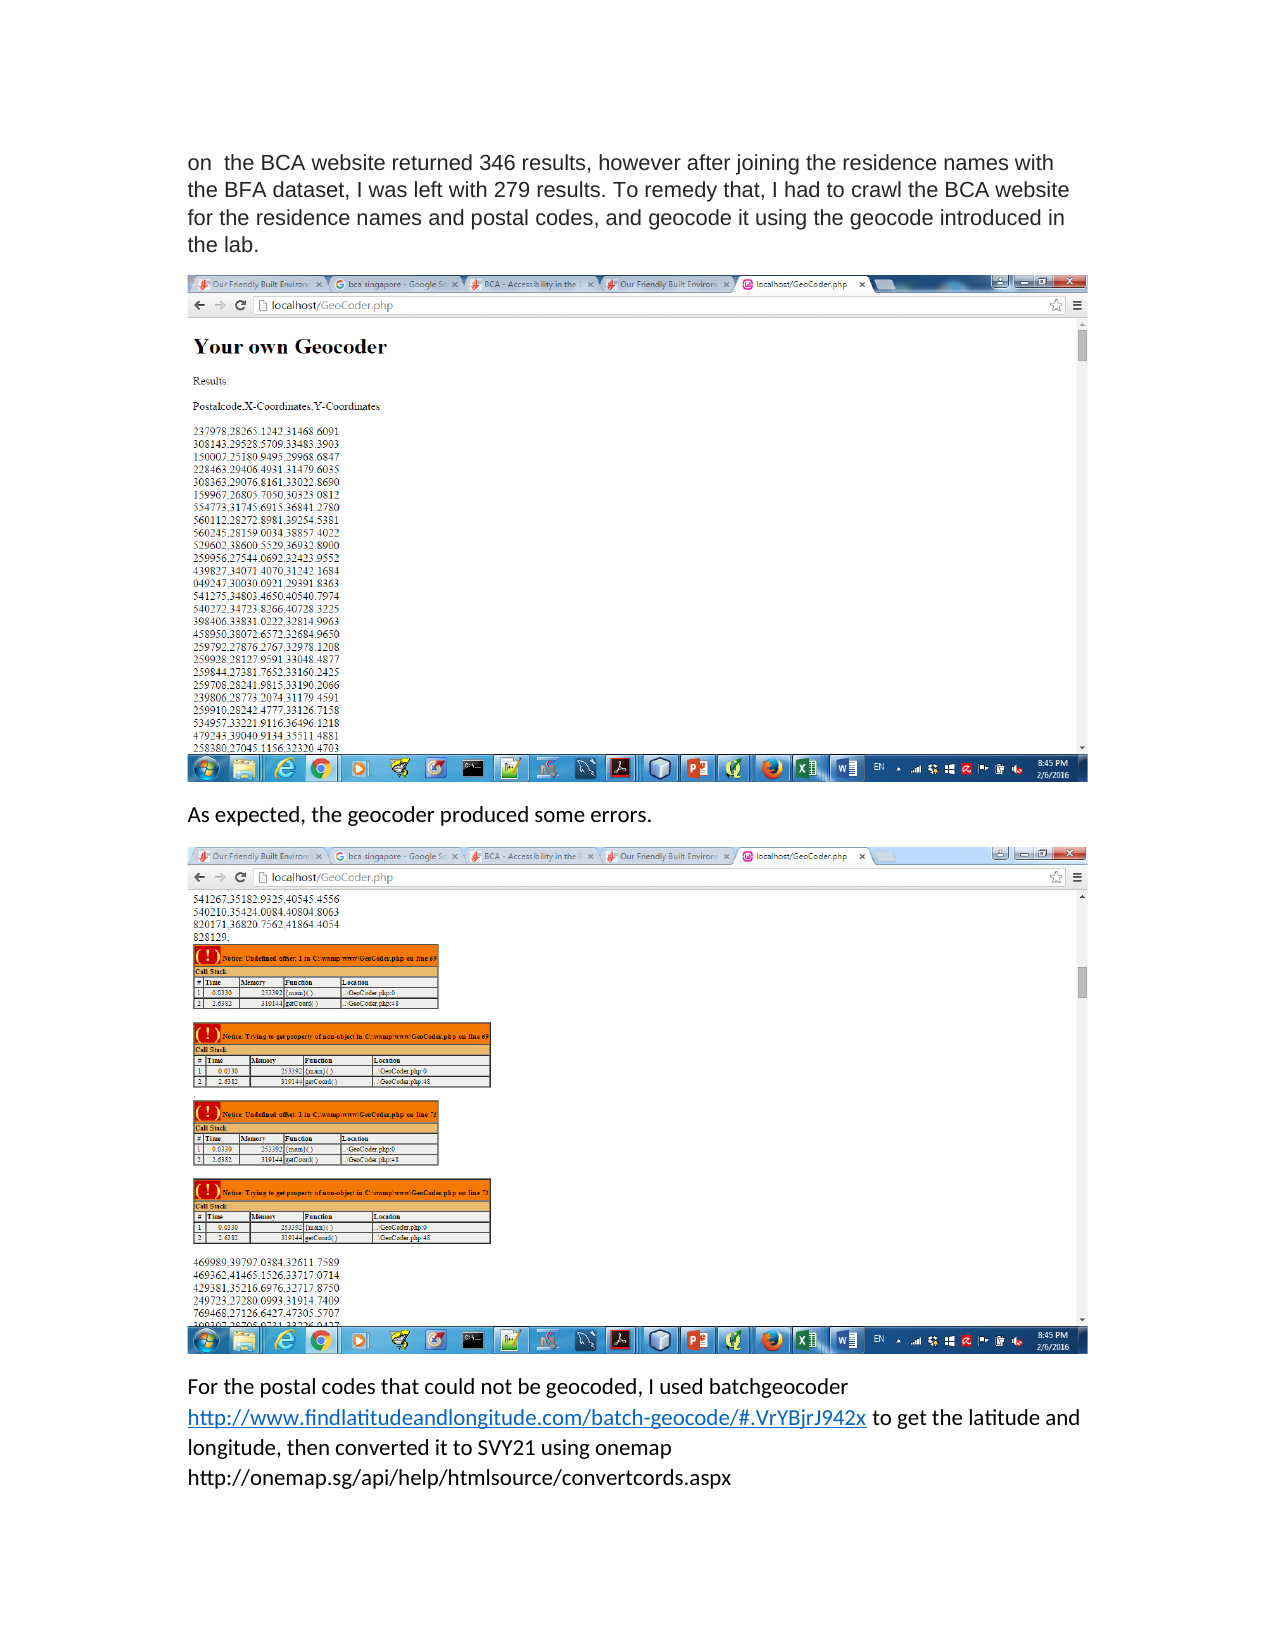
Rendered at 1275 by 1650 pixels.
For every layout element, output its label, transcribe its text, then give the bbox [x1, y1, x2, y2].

text For the postal codes that could not be geocoded, I used batchgeocoder http://www.findlatitudeandlongitude.com/batch-geocode/#.VrYBjrJ942x to get the latitude and longitude, then converted it to SVY21 using onemap http://onemap.sg/api/help/htmlsource/convertcords.aspx [187, 1372, 1087, 1491]
text As expected, the geocoder produced some errors. [187, 801, 1087, 828]
picture [187, 847, 1088, 1354]
picture [187, 275, 1088, 782]
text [187, 150, 1087, 257]
